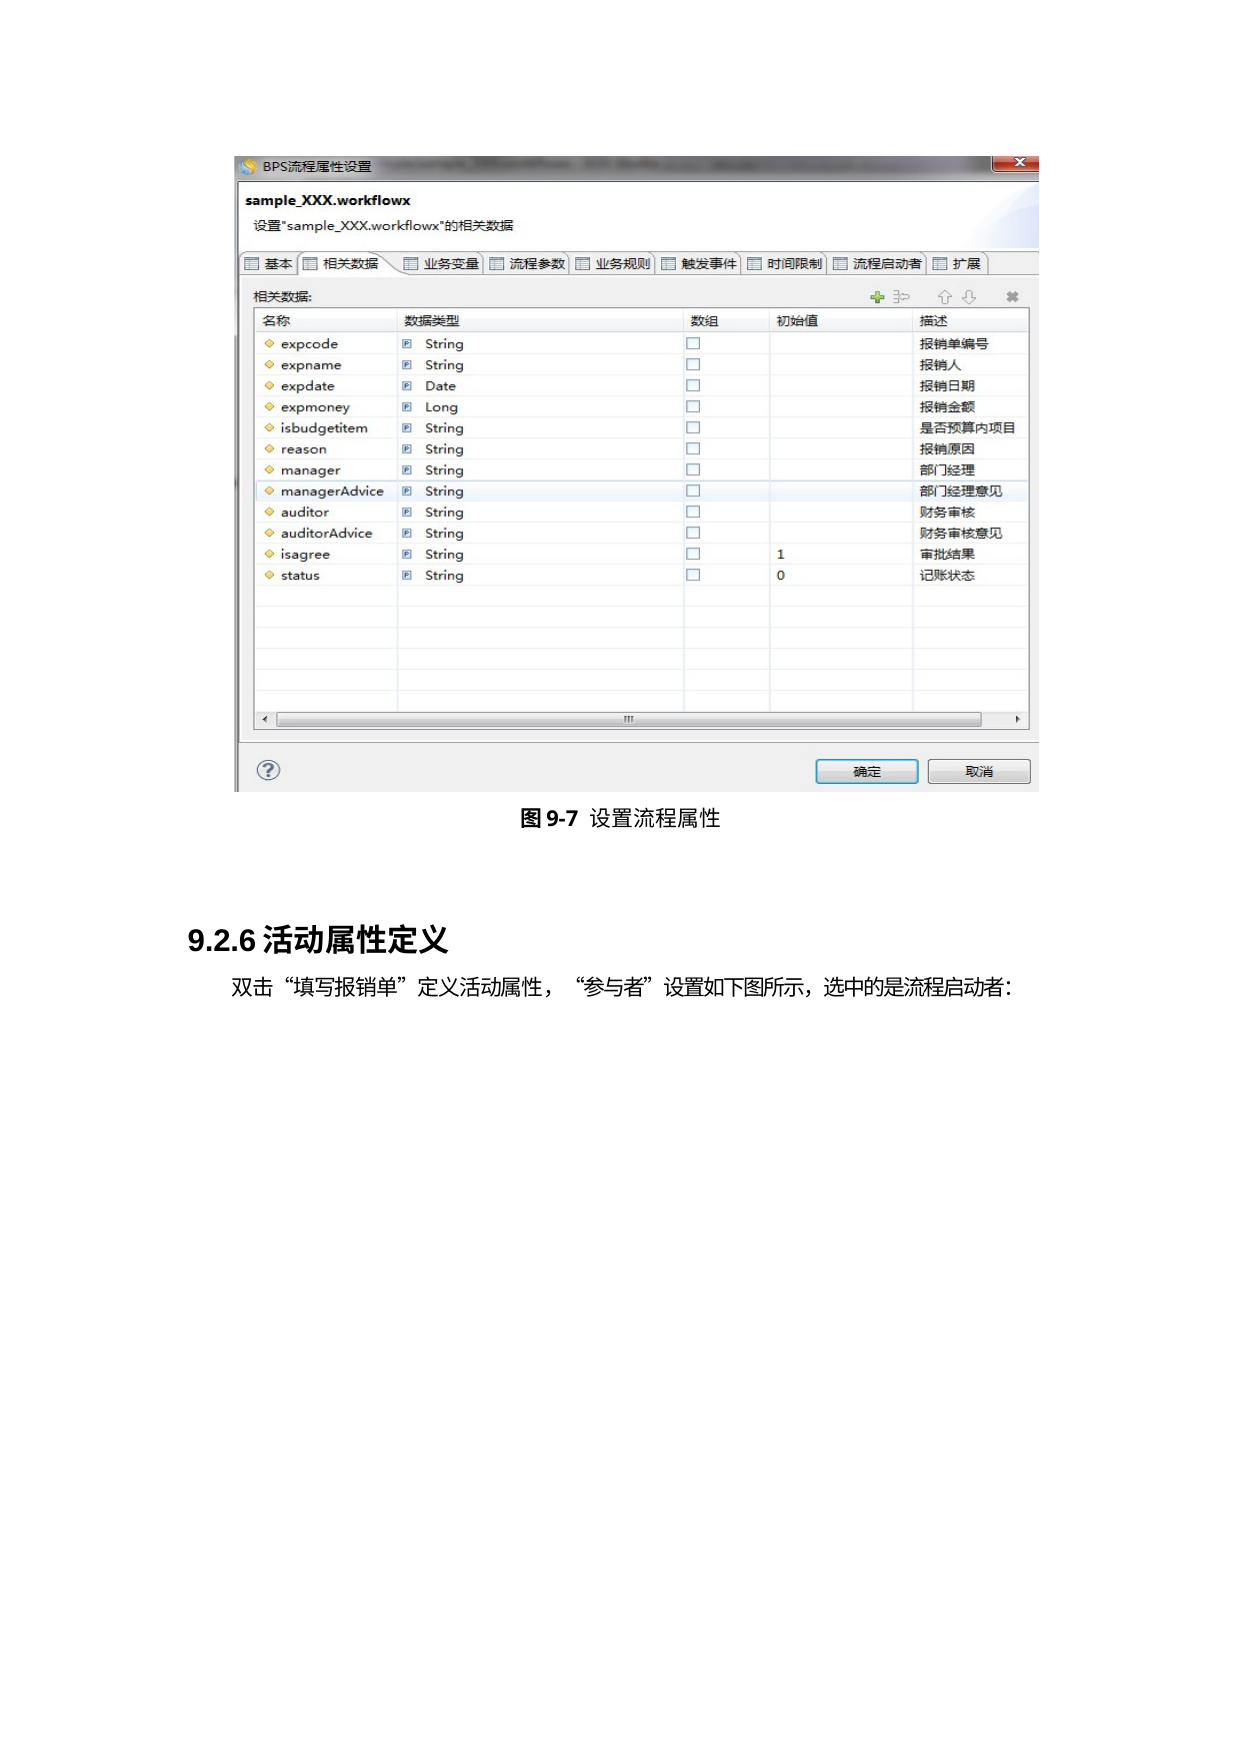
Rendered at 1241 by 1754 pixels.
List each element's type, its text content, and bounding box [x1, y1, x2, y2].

subtitle 活动属性定义 [187, 918, 1111, 960]
text 图9-7 设置流程属性 [169, 801, 1072, 832]
text 双击“填写报销单”定义活动属性，“参与者”设置如下图所示，选中的是流程启动者： [231, 970, 1111, 1002]
picture [234, 156, 1039, 792]
